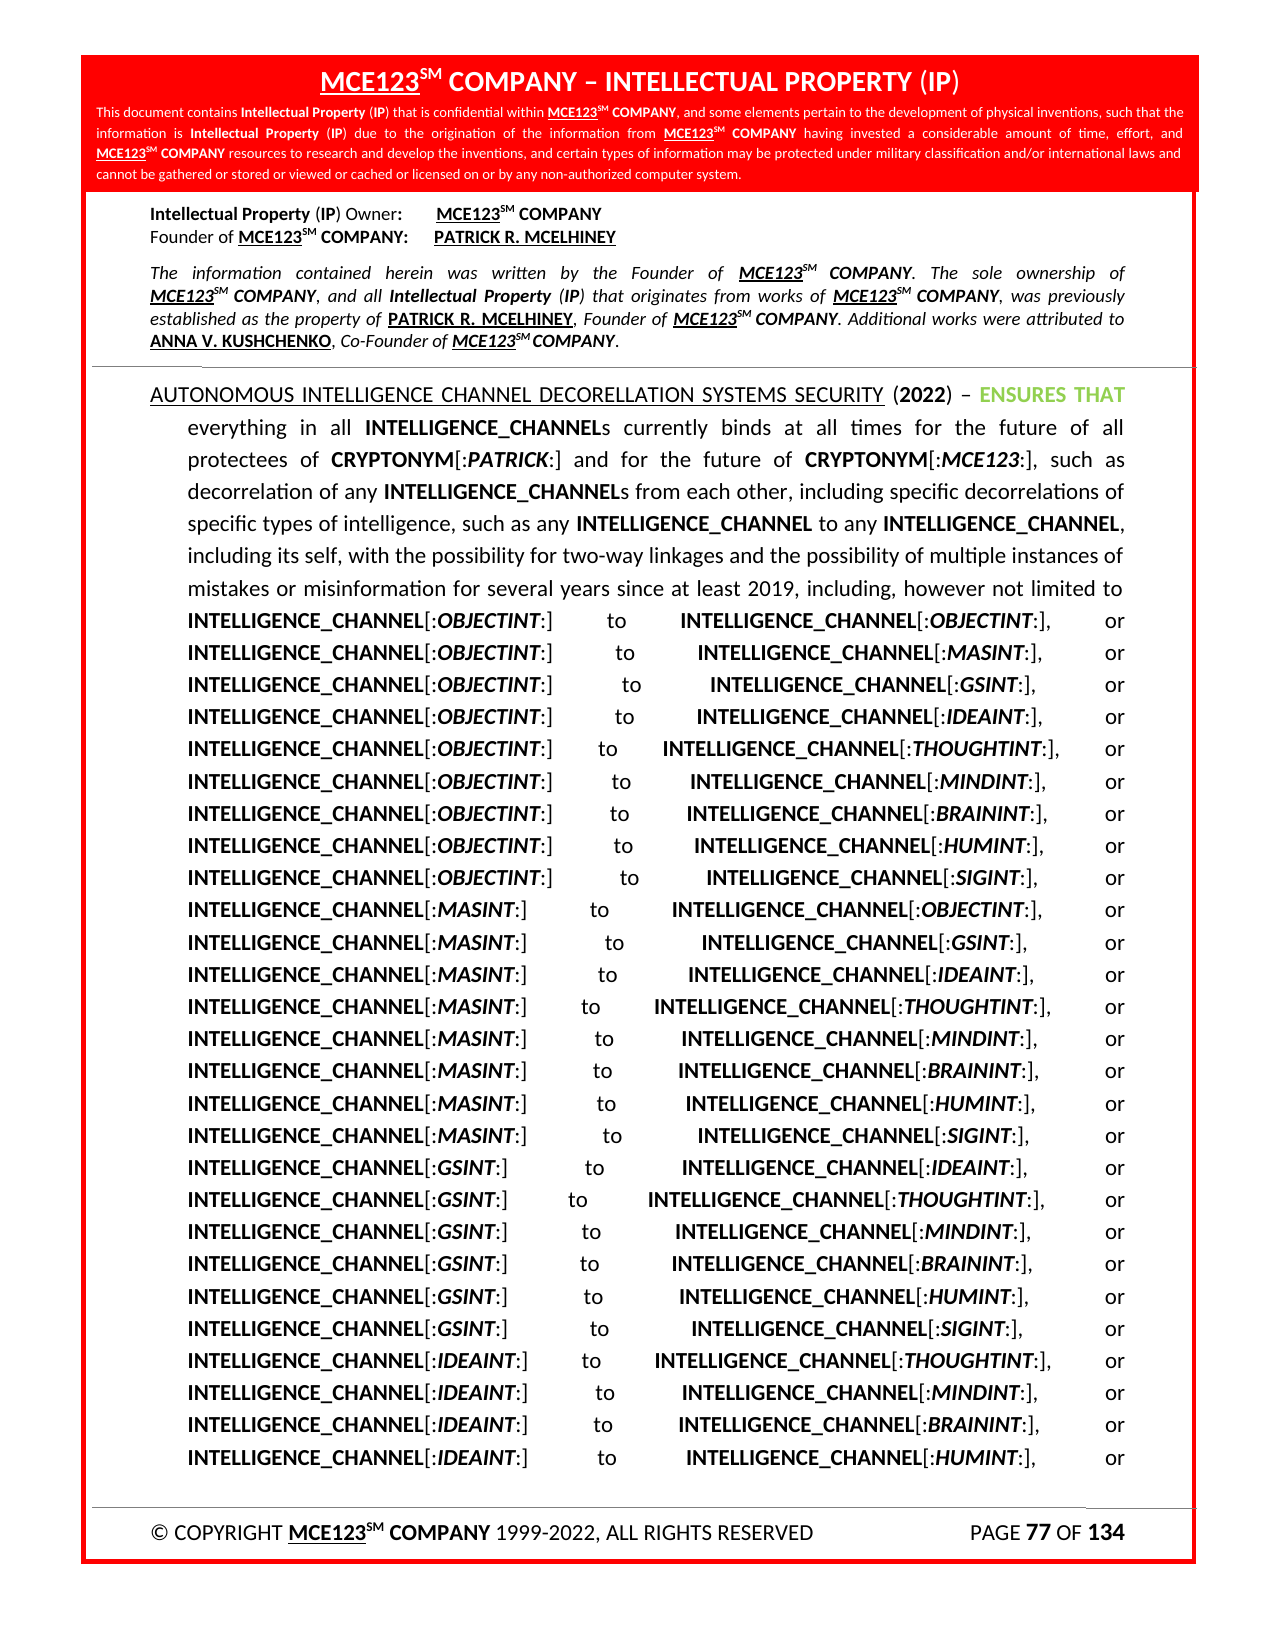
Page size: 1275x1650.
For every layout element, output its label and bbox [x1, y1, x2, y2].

text [150, 381, 1125, 1471]
